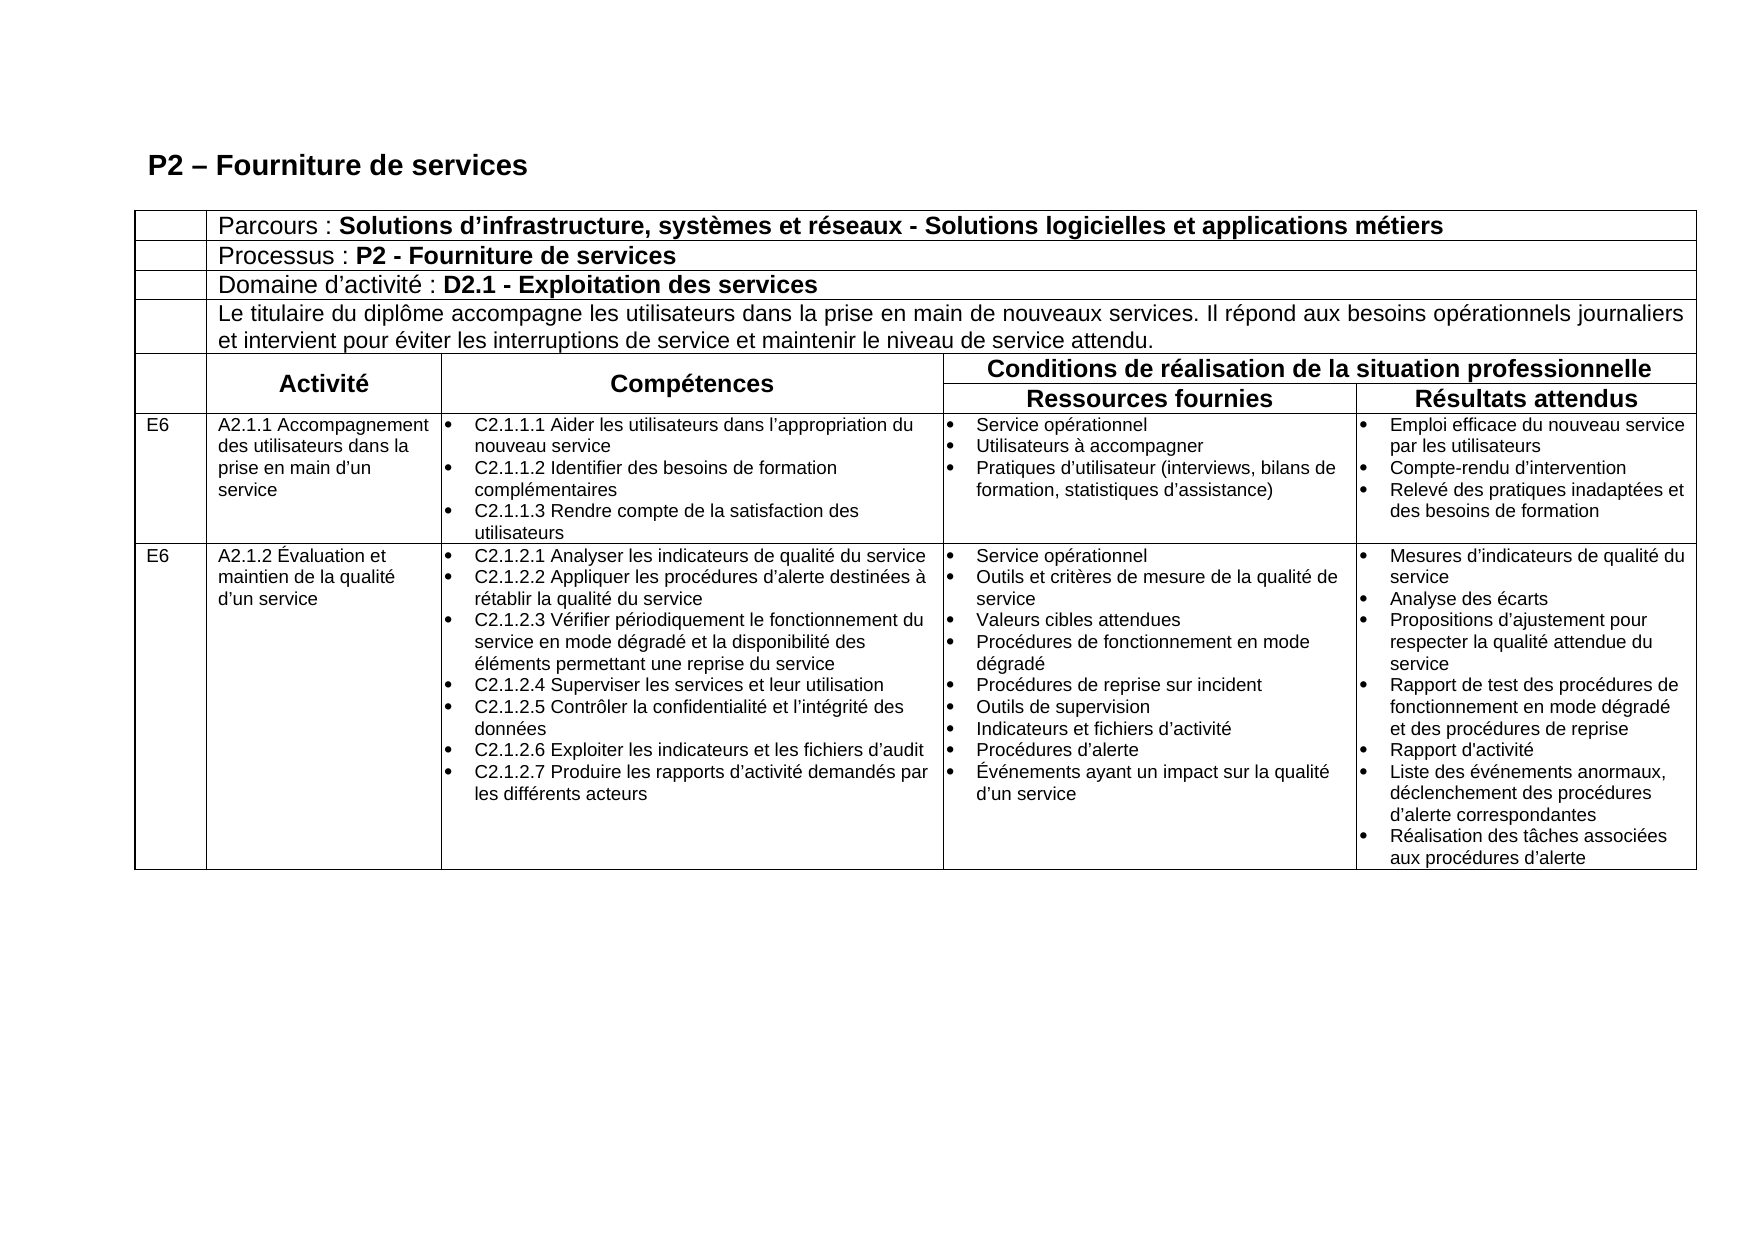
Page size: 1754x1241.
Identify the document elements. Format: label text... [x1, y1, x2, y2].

table_cell [136, 271, 206, 299]
table_cell [136, 354, 206, 383]
table_cell Service opérationnel Outils et critères de mesure de la qualité de service Valeurs cibles attendues Procédures de fonctionnement en mode dégradé Procédures de reprise sur incident Outils de supervision Indicateurs et fichiers d’activité Procédures d’alerte Événements ayant un impact sur la qualité d’un service [944, 544, 1356, 868]
table_header [136, 211, 206, 240]
table_cell Activité [207, 354, 441, 413]
table_cell Service opérationnel Utilisateurs à accompagner Pratiques d’utilisateur (interviews, bilans de formation, statistiques d’assistance) [944, 414, 1356, 543]
table_cell C2.1.1.1 Aider les utilisateurs dans l’appropriation du nouveau service C2.1.1.2 Identifier des besoins de formation complémentaires C2.1.1.3 Rendre compte de la satisfaction des utilisateurs [442, 414, 943, 543]
table_cell Résultats attendus [1357, 384, 1696, 413]
text P2 – Fourniture de services [148, 148, 1606, 181]
table_cell A2.1.2 Évaluation et maintien de la qualité d’un service [207, 544, 441, 868]
table_cell [136, 241, 206, 269]
table_cell Domaine d’activité : D2.1 - Exploitation des services [207, 271, 1696, 299]
table_cell C2.1.2.1 Analyser les indicateurs de qualité du service C2.1.2.2 Appliquer les procédures d’alerte destinées à rétablir la qualité du service C2.1.2.3 Vérifier périodiquement le fonctionnement du service en mode dégradé et la disponibilité des éléments permettant une reprise du service C2.1.2.4 Superviser les services et leur utilisation C2.1.2.5 Contrôler la confidentialité et l’intégrité des données C2.1.2.6 Exploiter les indicateurs et les fichiers d’audit C2.1.2.7 Produire les rapports d’activité demandés par les différents acteurs [442, 544, 943, 868]
table_cell Processus : P2 - Fourniture de services [207, 241, 1696, 269]
table_header Parcours : Solutions d’infrastructure, systèmes et réseaux - Solutions logicielles et applications métiers [207, 211, 1696, 240]
table_cell Ressources fournies [944, 384, 1356, 413]
table_cell Emploi efficace du nouveau service par les utilisateurs Compte-rendu d’intervention Relevé des pratiques inadaptées et des besoins de formation [1357, 414, 1696, 543]
table_cell E6 [136, 414, 206, 543]
table_cell E6 [136, 544, 206, 868]
table_cell A2.1.1 Accompagnement des utilisateurs dans la prise en main d’un service [207, 414, 441, 543]
table_cell [136, 383, 206, 413]
table_cell [136, 300, 206, 353]
table_cell Compétences [442, 354, 943, 413]
table_cell Mesures d’indicateurs de qualité du service Analyse des écarts Propositions d’ajustement pour respecter la qualité attendue du service Rapport de test des procédures de fonctionnement en mode dégradé et des procédures de reprise Rapport d'activité Liste des événements anormaux, déclenchement des procédures d’alerte correspondantes Réalisation des tâches associées aux procédures d’alerte [1357, 544, 1696, 868]
table_cell Le titulaire du diplôme accompagne les utilisateurs dans la prise en main de nouveaux services. Il répond aux besoins opérationnels journaliers et intervient pour éviter les interruptions de service et maintenir le niveau de service attendu. [207, 300, 1696, 353]
table_cell Conditions de réalisation de la situation professionnelle [944, 354, 1696, 383]
